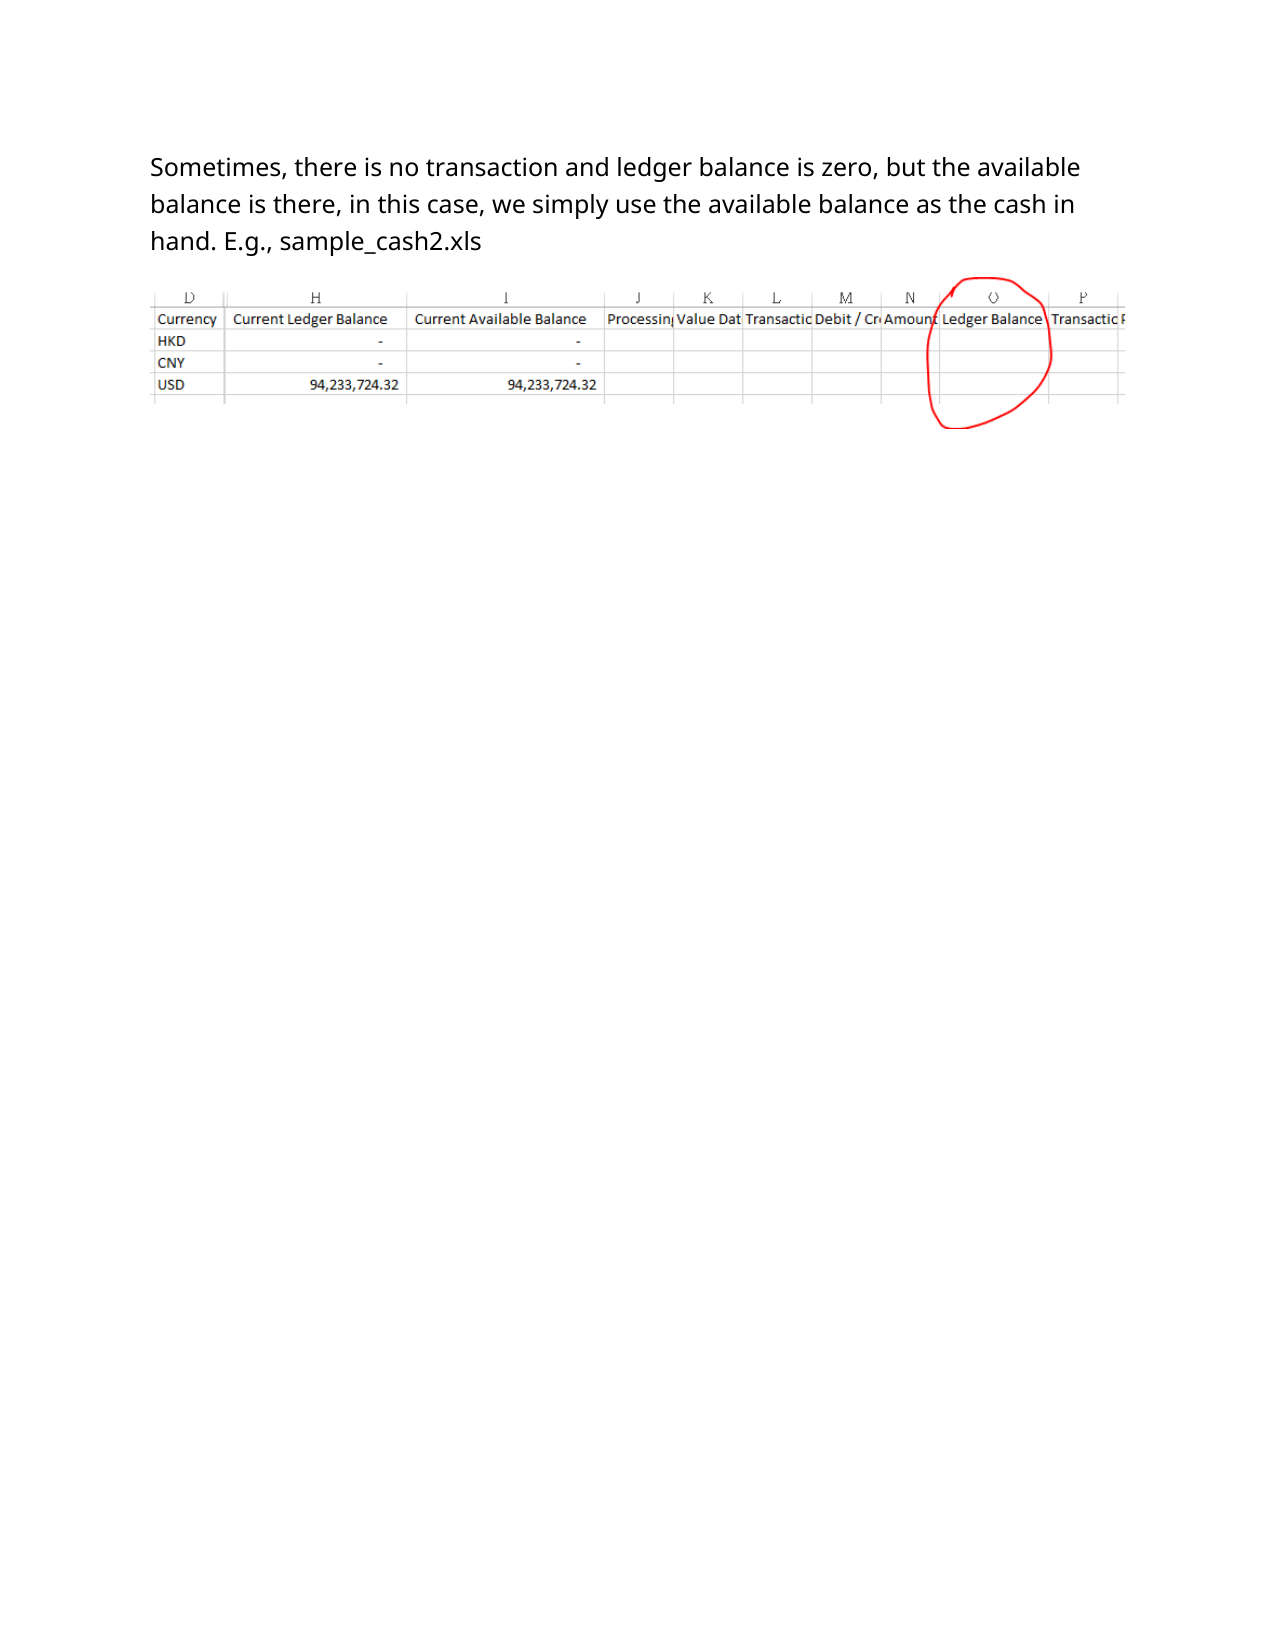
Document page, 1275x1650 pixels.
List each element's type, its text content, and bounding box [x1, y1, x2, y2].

picture [150, 277, 1125, 429]
text Sometimes, there is no transaction and ledger balance is zero, but the available balance is there, in this case, we simply use the available balance as the cash in hand. E.g., sample_cash2.xls [150, 150, 1125, 258]
